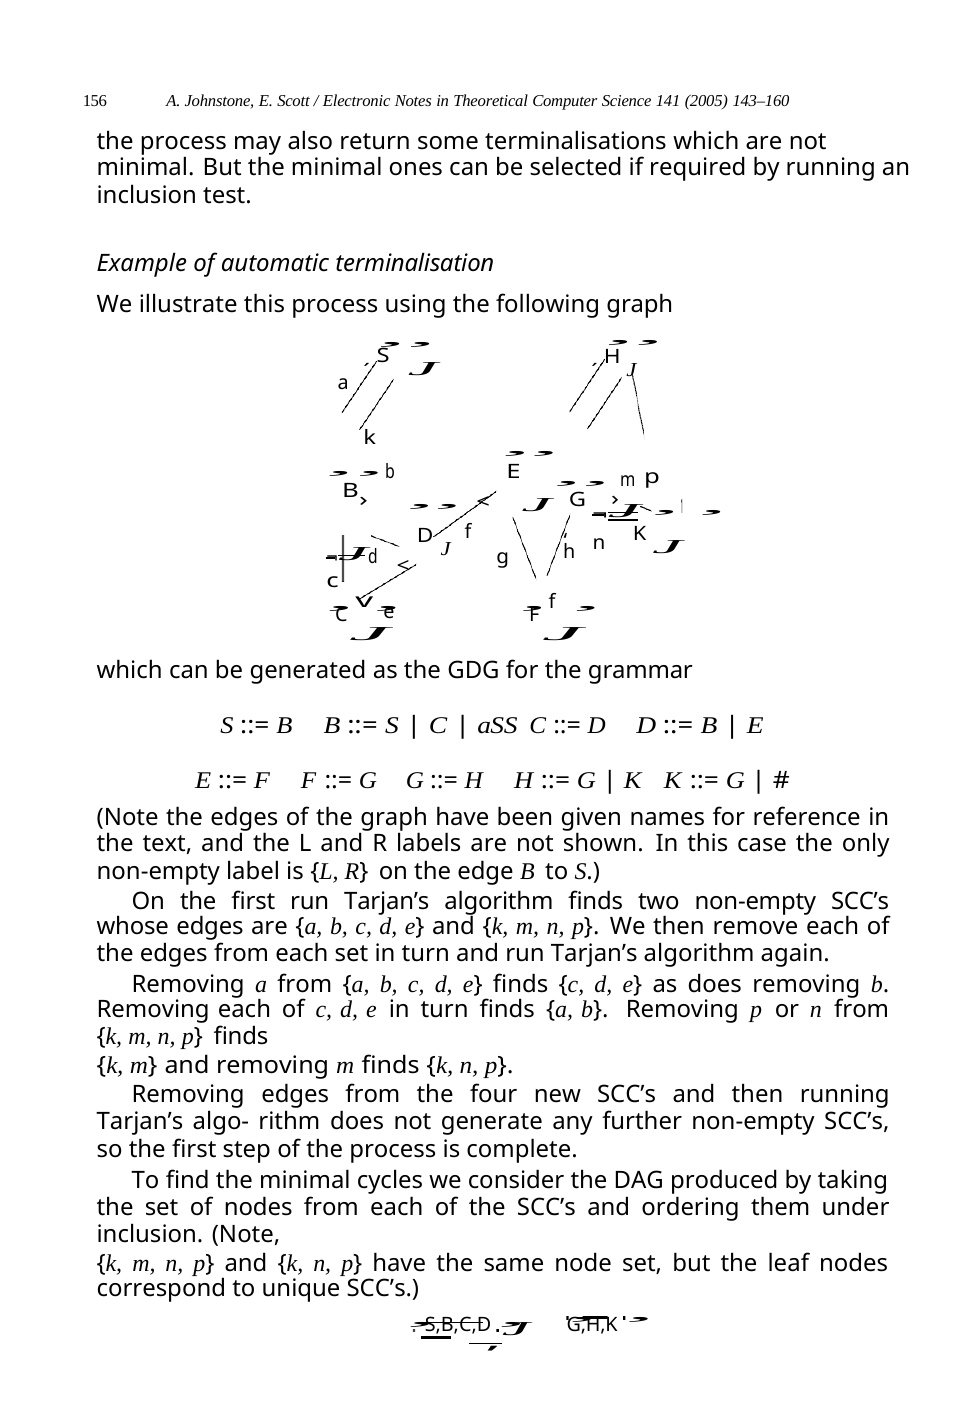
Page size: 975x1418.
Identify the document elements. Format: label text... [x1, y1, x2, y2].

text Removing edges from the four new SCC’s and then running Tarjan’s algo- rithm does not generate any further non-empty SCC’s, so the first step of the process is complete. [96, 1081, 890, 1164]
text {k, m, n, p} and {k, n, p} have the same node set, but the leaf nodes correspond to unique SCC’s.) [96, 1250, 889, 1303]
picture [546, 560, 571, 576]
text ,, [605, 327, 912, 347]
text K J [627, 520, 912, 559]
text E ::= F F ::= G G ::= H H ::= G | K K ::= G | # [73, 763, 912, 796]
picture [387, 535, 396, 547]
text ,v, ,f , [326, 593, 912, 612]
text {k, m} and removing m finds {k, n, p}. [96, 1051, 912, 1079]
text the process may also return some terminalisations which are not minimal. But the minimal ones can be selected if required by running an inclusion test. [96, 127, 912, 210]
picture [632, 383, 645, 440]
picture [433, 490, 497, 537]
text On the first run Tarjan’s algorithm finds two non-empty SCC’s whose edges are {a, b, c, d, e} and {k, m, n, p}. We then remove each of the edges from each set in turn and run Tarjan’s algorithm again. [96, 888, 889, 969]
text < D J [396, 531, 470, 561]
text Example of automatic terminalisation [96, 246, 912, 278]
picture [341, 361, 363, 430]
picture [575, 359, 622, 429]
picture [546, 516, 571, 526]
text ,J [73, 1338, 530, 1351]
text Removing a from {a, b, c, d, e} finds {c, d, e} as does removing b. Removing each of c, d, e in turn finds {a, b}. Removing p or n from {k, m, n, p} finds [96, 972, 889, 1051]
text ,,›m p [553, 465, 912, 489]
text < J G ¬J,1 , [476, 496, 912, 516]
picture [512, 517, 537, 526]
picture [640, 506, 652, 512]
text ,, [377, 327, 575, 348]
text (Note the edges of the graph have been given names for reference in the text, and the L and R labels are not shown. In this case the only non-empty label is {L, R} on the edge B to S.) [96, 803, 890, 887]
text B ,, [73, 496, 464, 509]
text ¬Jd c [325, 516, 387, 593]
text ´ S J k [363, 348, 575, 450]
text ´ H J [591, 347, 912, 383]
text , , , , [407, 1303, 912, 1323]
text S ::= B B ::= S | C | aSS C ::= D D ::= B | E [73, 708, 912, 740]
text which can be generated as the GDG for the grammar [96, 653, 912, 686]
text g ‘ n [496, 526, 627, 553]
text To find the minimal cycles we consider the DAG produced by taking the set of nodes from each of the SCC’s and ordering them under inclusion. (Note, [96, 1166, 890, 1250]
picture [387, 563, 417, 593]
text We illustrate this process using the following graph [96, 290, 912, 318]
picture [512, 560, 537, 581]
text J J [326, 623, 912, 644]
